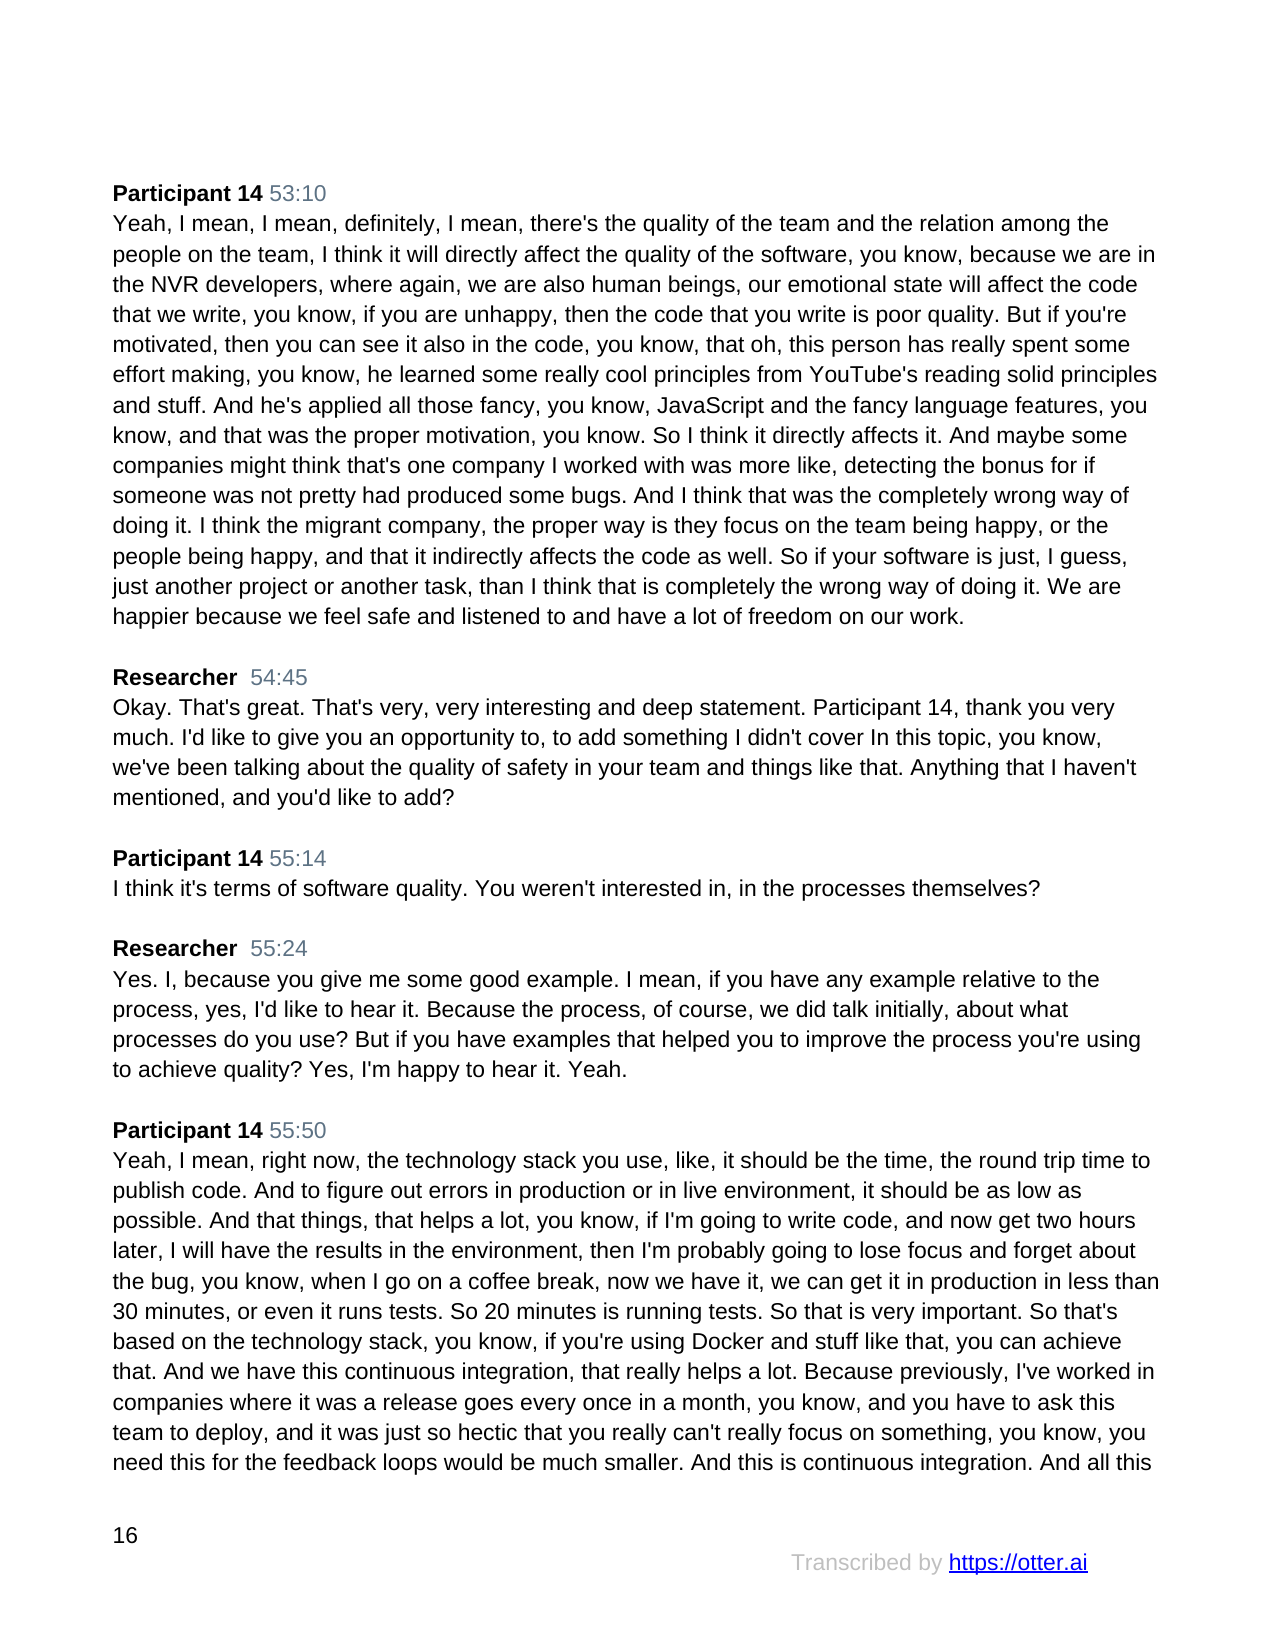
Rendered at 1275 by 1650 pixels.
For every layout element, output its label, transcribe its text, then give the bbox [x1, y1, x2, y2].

text I think it's terms of software quality. You weren't interested in, in the processes themselves? [112, 875, 1162, 901]
text Okay. That's great. That's very, very interesting and deep statement. Participant 14, thank you very much. I'd like to give you an opportunity to, to add something I didn't cover In this topic, you know, we've been talking about the quality of safety in your team and things like that. Anything that I haven't mentioned, and you'd like to add? [112, 694, 1162, 811]
text Yes. I, because you give me some good example. I mean, if you have any example relative to the process, yes, I'd like to hear it. Because the process, of course, we did talk initially, about what processes do you use? But if you have examples that helped you to improve the process you're using to achieve quality? Yes, I'm happy to hear it. Yeah. [112, 966, 1162, 1083]
text Yeah, I mean, I mean, definitely, I mean, there's the quality of the team and the relation among the people on the team, I think it will directly affect the quality of the software, you know, because we are in the NVR developers, where again, we are also human beings, our emotional state will affect the code that we write, you know, if you are unhappy, then the code that you write is poor quality. But if you're motivated, then you can see it also in the code, you know, that oh, this person has really spent some effort making, you know, he learned some really cool principles from YouTube's reading solid principles and stuff. And he's applied all those fancy, you know, JavaScript and the fancy language features, you know, and that was the proper motivation, you know. So I think it directly affects it. And maybe some companies might think that's one company I worked with was more like, detecting the bonus for if someone was not pretty had produced some bugs. And I think that was the completely wrong way of doing it. I think the migrant company, the proper way is they focus on the team being happy, or the people being happy, and that it indirectly affects the code as well. So if your software is just, I guess, just another project or another task, than I think that is completely the wrong way of doing it. We are happier because we feel safe and listened to and have a lot of freedom on our work. [112, 210, 1162, 629]
text Participant 14 55:50 [112, 1117, 1162, 1143]
text Researcher 54:45 [112, 663, 1162, 690]
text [112, 1147, 1162, 1475]
text Participant 14 53:10 [112, 180, 1162, 207]
text Participant 14 55:14 [112, 845, 1162, 871]
text Researcher 55:24 [112, 935, 1162, 962]
